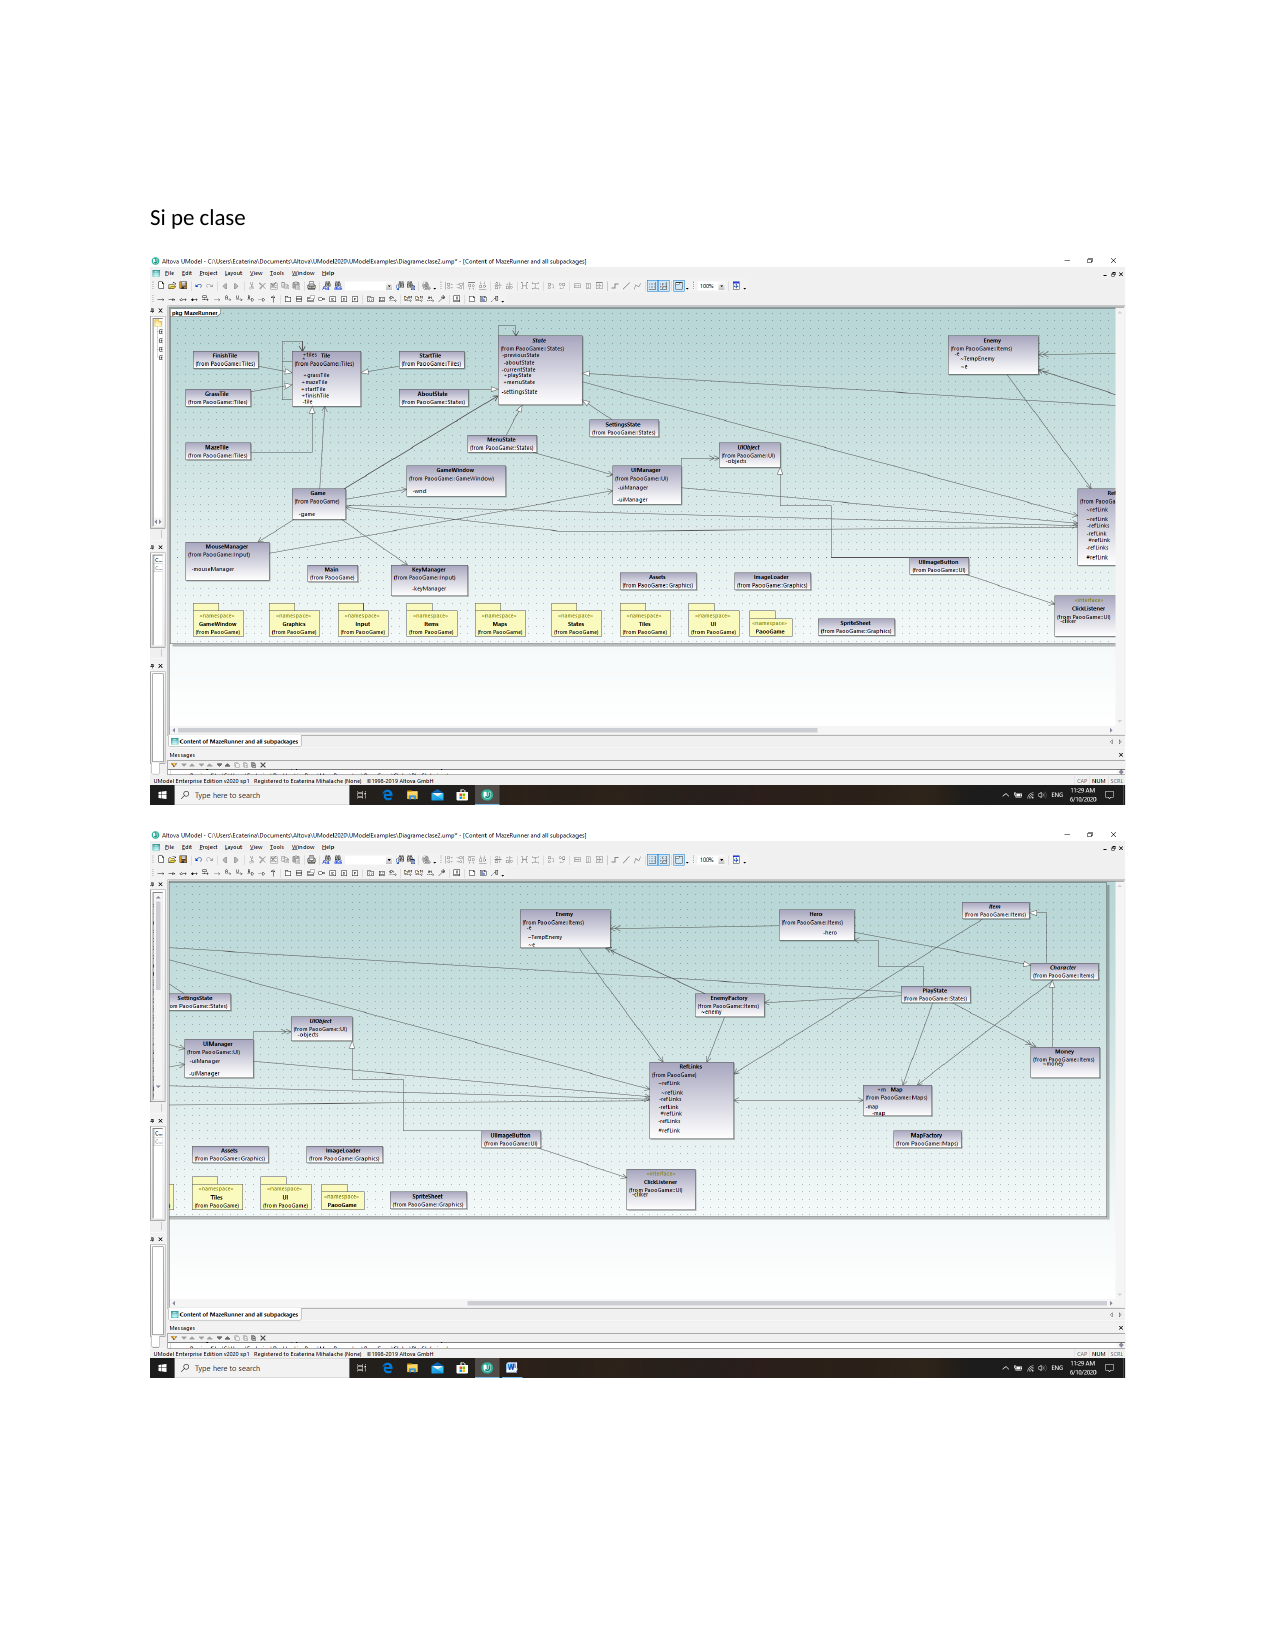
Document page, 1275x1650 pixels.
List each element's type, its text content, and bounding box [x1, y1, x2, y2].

text Si pe clase [150, 203, 1125, 231]
picture [150, 256, 1125, 805]
picture [150, 829, 1125, 1378]
